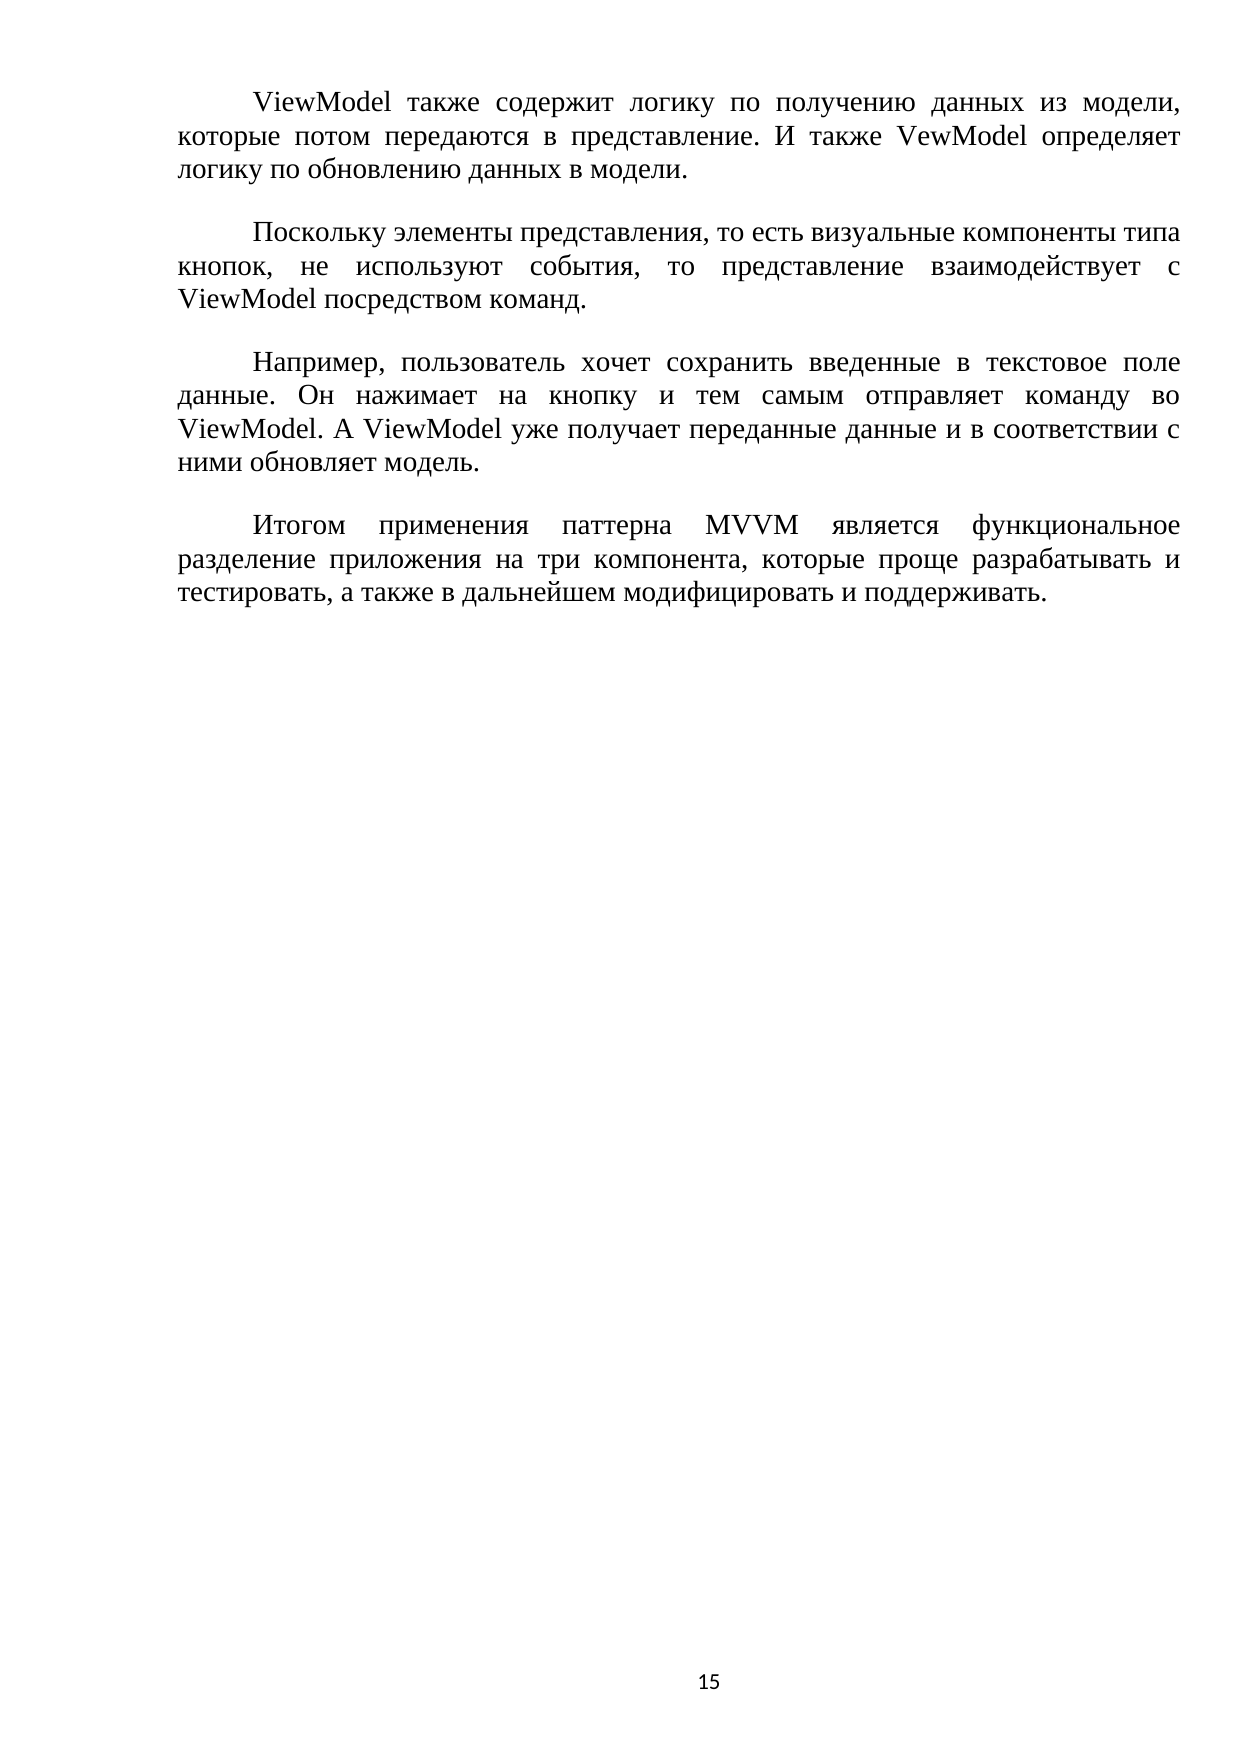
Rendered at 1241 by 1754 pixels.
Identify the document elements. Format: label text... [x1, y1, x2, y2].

text ViewModel также содержит логику по получению данных из модели, которые потом передаются в представление. И также VewModel определяет логику по обновлению данных в модели. [177, 84, 1181, 185]
text Например, пользователь хочет сохранить введенные в текстовое поле данные. Он нажимает на кнопку и тем самым отправляет команду во ViewModel. А ViewModel уже получает переданные данные и в соответствии с ними обновляет модель. [177, 344, 1181, 478]
text Поскольку элементы представления, то есть визуальные компоненты типа кнопок, не используют события, то представление взаимодействует с ViewModel посредством команд. [177, 214, 1181, 315]
text Итогом применения паттерна MVVM является функциональное разделение приложения на три компонента, которые проще разрабатывать и тестировать, а также в дальнейшем модифицировать и поддерживать. [177, 507, 1181, 608]
